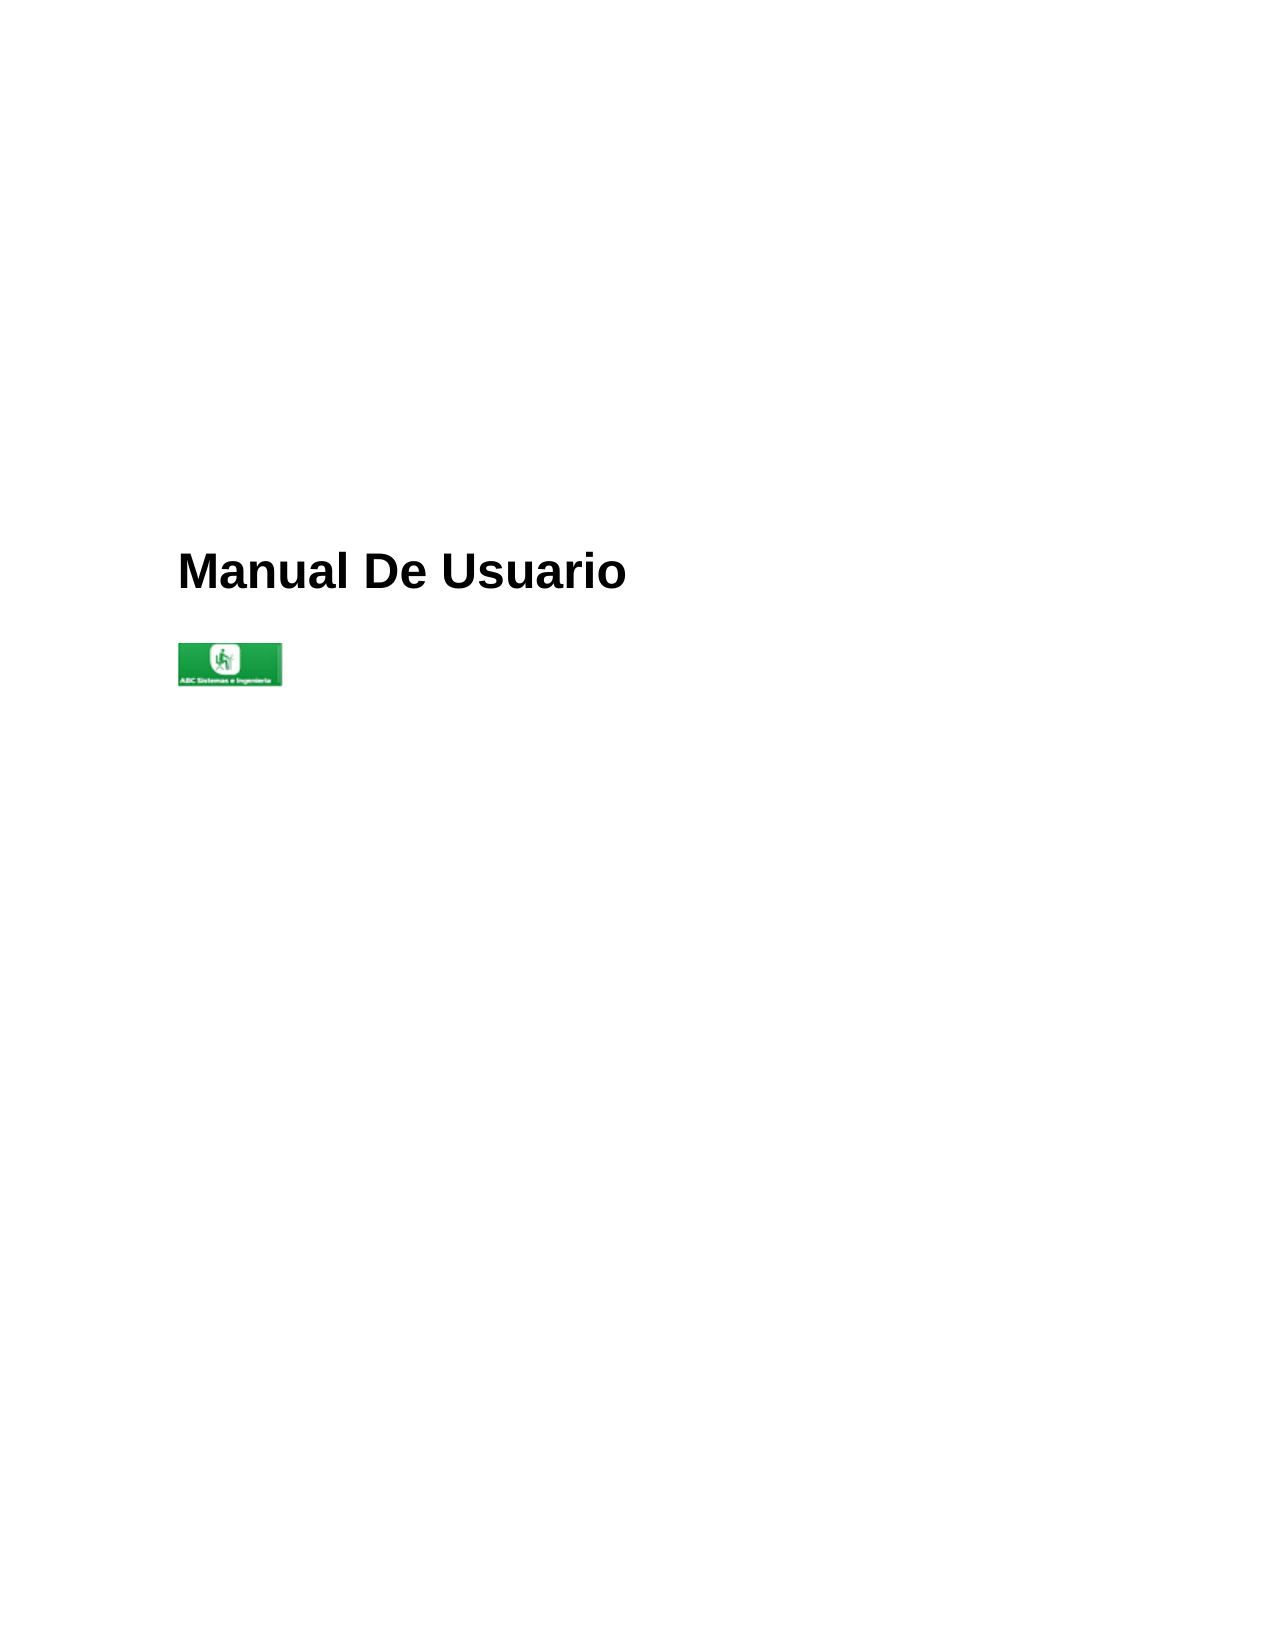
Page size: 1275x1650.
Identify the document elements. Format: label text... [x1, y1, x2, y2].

picture [177, 643, 284, 688]
text Manual De Usuario [177, 541, 1098, 599]
